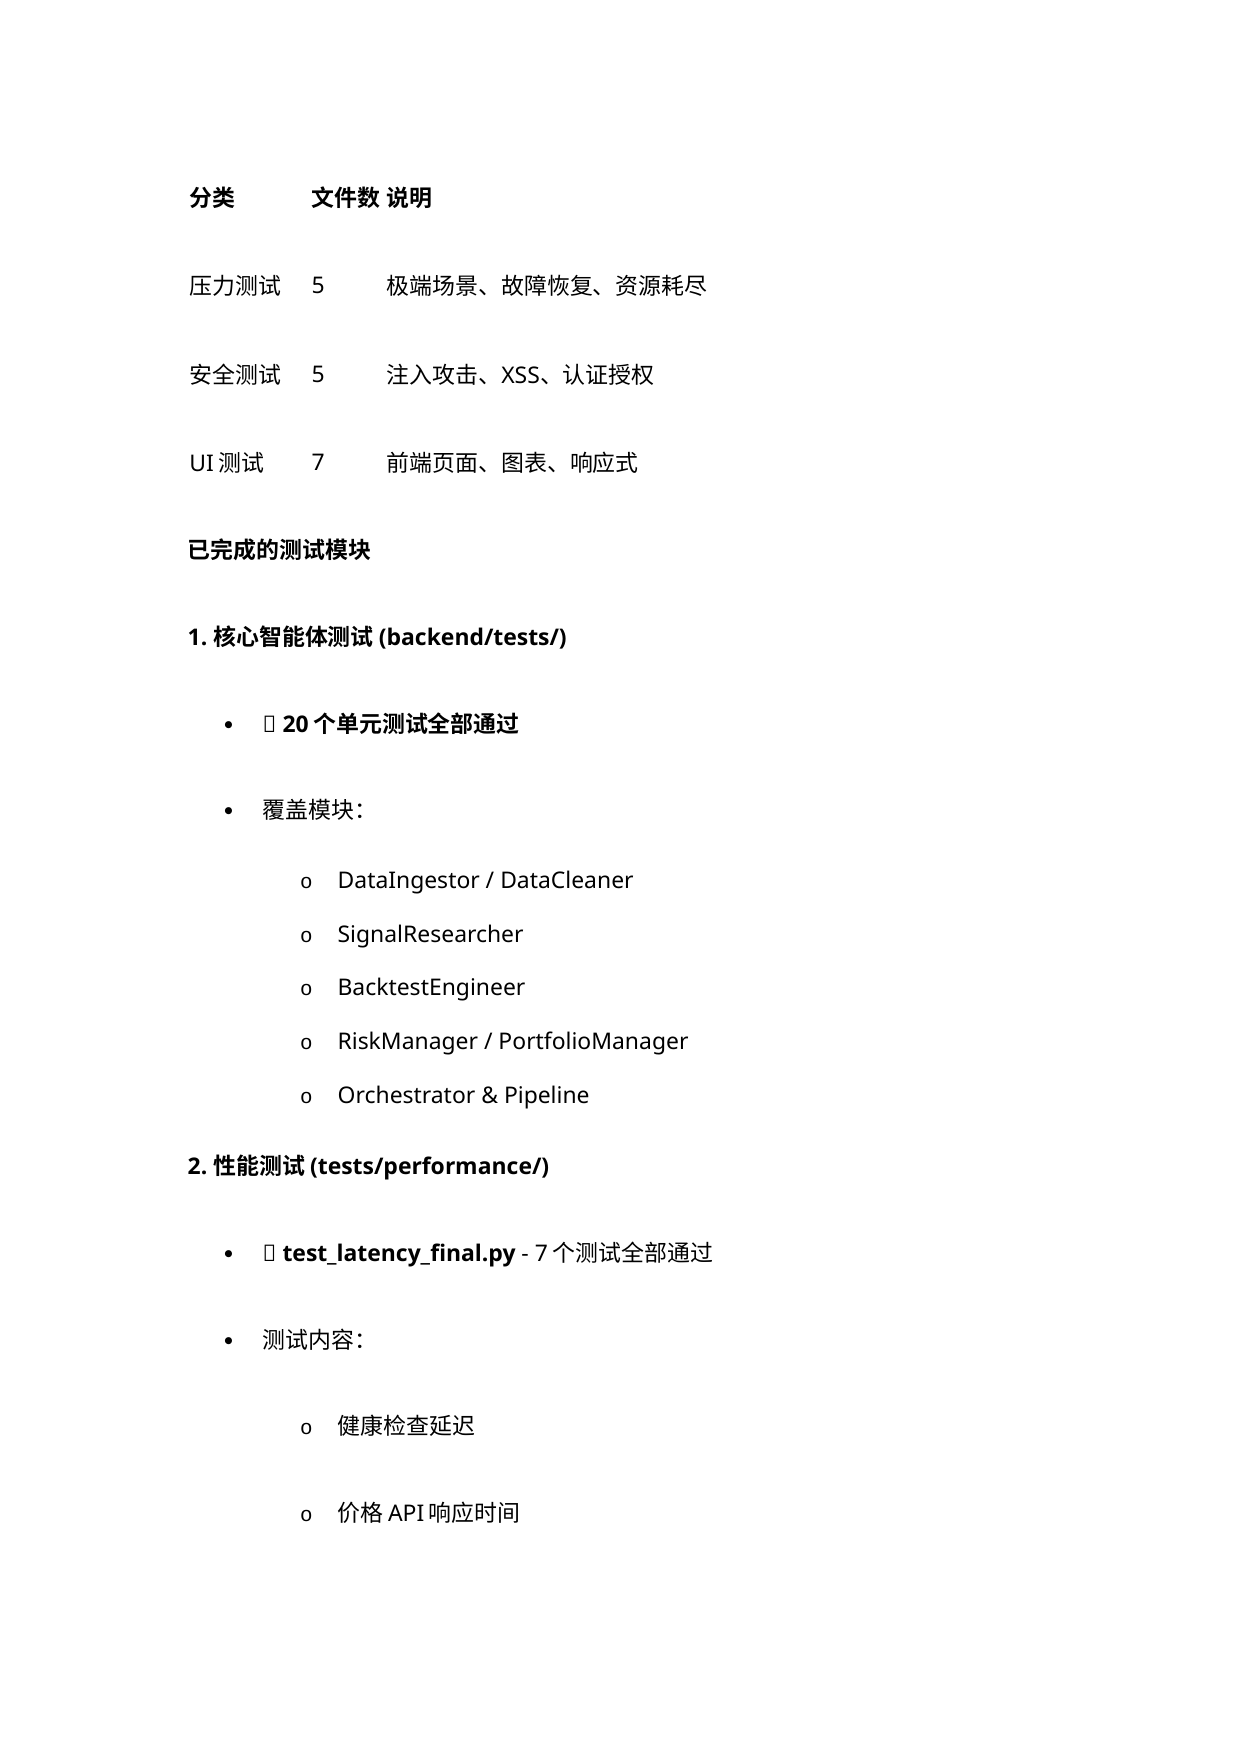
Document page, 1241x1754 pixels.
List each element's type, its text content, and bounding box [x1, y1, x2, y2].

text 1. 核心智能体测试 (backend/tests/) [187, 603, 1053, 668]
table_header 说明 [385, 162, 739, 251]
table_cell 前端页面、图表、响应式 [385, 428, 739, 517]
table_header 分类 [188, 162, 310, 251]
table_cell 极端场景、故障恢复、资源耗尽 [385, 251, 739, 339]
list 覆盖模块： [225, 776, 1053, 841]
table_cell UI测试 [188, 428, 310, 517]
list RiskManager / PortfolioManager [300, 1024, 1053, 1057]
table_cell 5 [310, 339, 385, 428]
table_header 文件数 [310, 162, 385, 251]
list 健康检查延迟 [300, 1392, 1053, 1457]
list DataIngestor / DataCleaner [300, 863, 1053, 896]
list BacktestEngineer [300, 971, 1053, 1003]
table_cell 安全测试 [188, 339, 310, 428]
list ✅ 20个单元测试全部通过 [225, 690, 1053, 755]
list ✅ test_latency_final.py - 7个测试全部通过 [225, 1219, 1053, 1284]
table_cell 注入攻击、XSS、认证授权 [385, 339, 739, 428]
table_cell 压力测试 [188, 251, 310, 339]
table_cell 7 [310, 428, 385, 517]
text 2. 性能测试 (tests/performance/) [187, 1132, 1053, 1197]
list SignalResearcher [300, 917, 1053, 949]
list 测试内容： [225, 1306, 1053, 1371]
list Orchestrator & Pipeline [300, 1078, 1053, 1111]
table_cell 5 [310, 251, 385, 339]
text 已完成的测试模块 [187, 517, 1053, 582]
list 价格API响应时间 [300, 1479, 1053, 1544]
